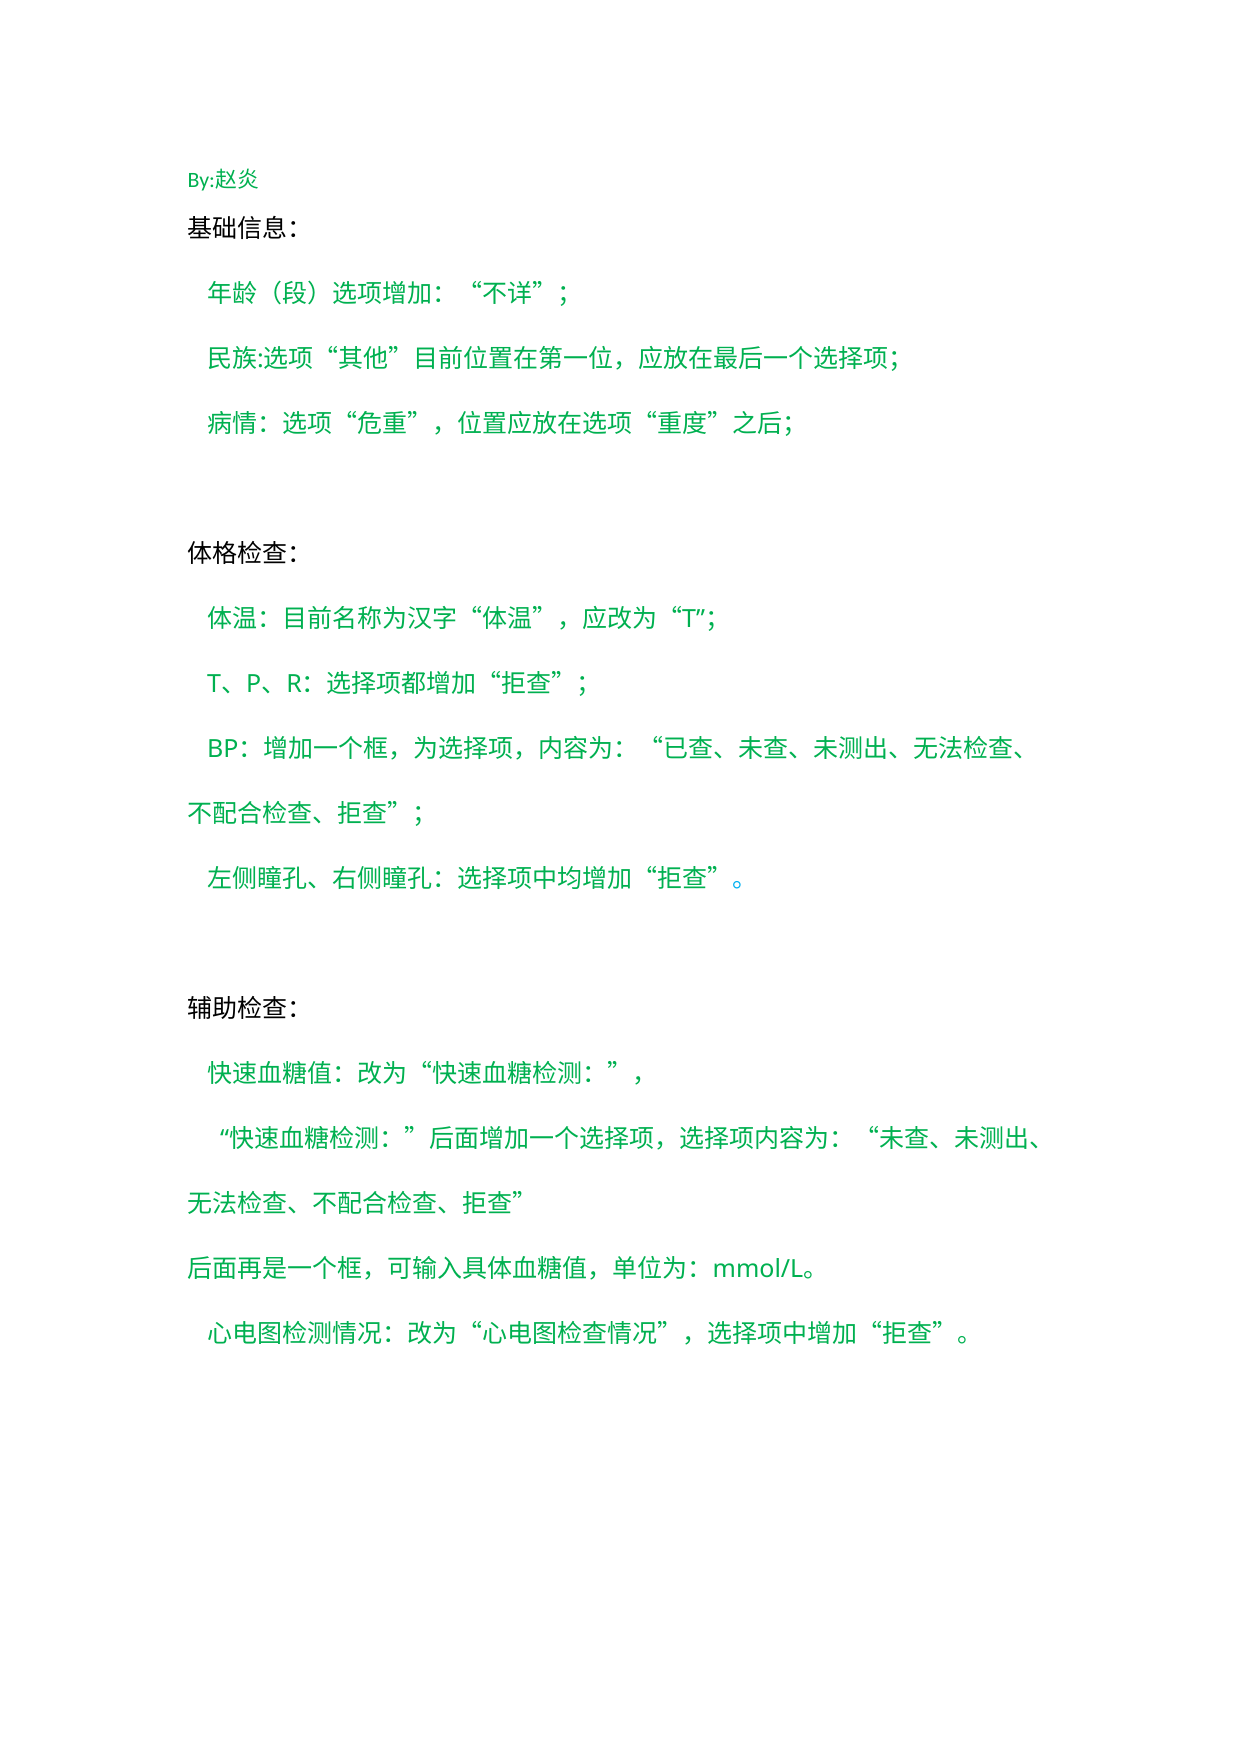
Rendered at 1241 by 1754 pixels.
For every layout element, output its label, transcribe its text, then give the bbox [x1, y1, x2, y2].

text 后面再是一个框，可输入具体血糖值，单位为：mmol/L。 心电图检测情况：改为“心电图检查情况”，选择项中增加“拒查”。 [187, 1234, 1053, 1364]
text 基础信息： 年龄（段）选项增加：“不详”； 民族:选项“其他”目前位置在第一位，应放在最后一个选择项； 病情：选项“危重”，位置应放在选项“重度”之后； 体格检查： 体温：目前名称为汉字“体温”，应改为“T”； T、P、R：选择项都增加“拒查”； BP：增加一个框，为选择项，内容为：“已查、未查、未测出、无法检查、不配合检查、拒查”； 左侧瞳孔、右侧瞳孔：选择项中均增加“拒查”。 [187, 194, 1053, 909]
text By:赵炎 [187, 162, 1053, 194]
text “快速血糖检测：”后面增加一个选择项，选择项内容为：“未查、未测出、无法检查、不配合检查、拒查” [187, 1104, 1053, 1234]
text 辅助检查： 快速血糖值：改为“快速血糖检测：”， [187, 909, 1053, 1104]
